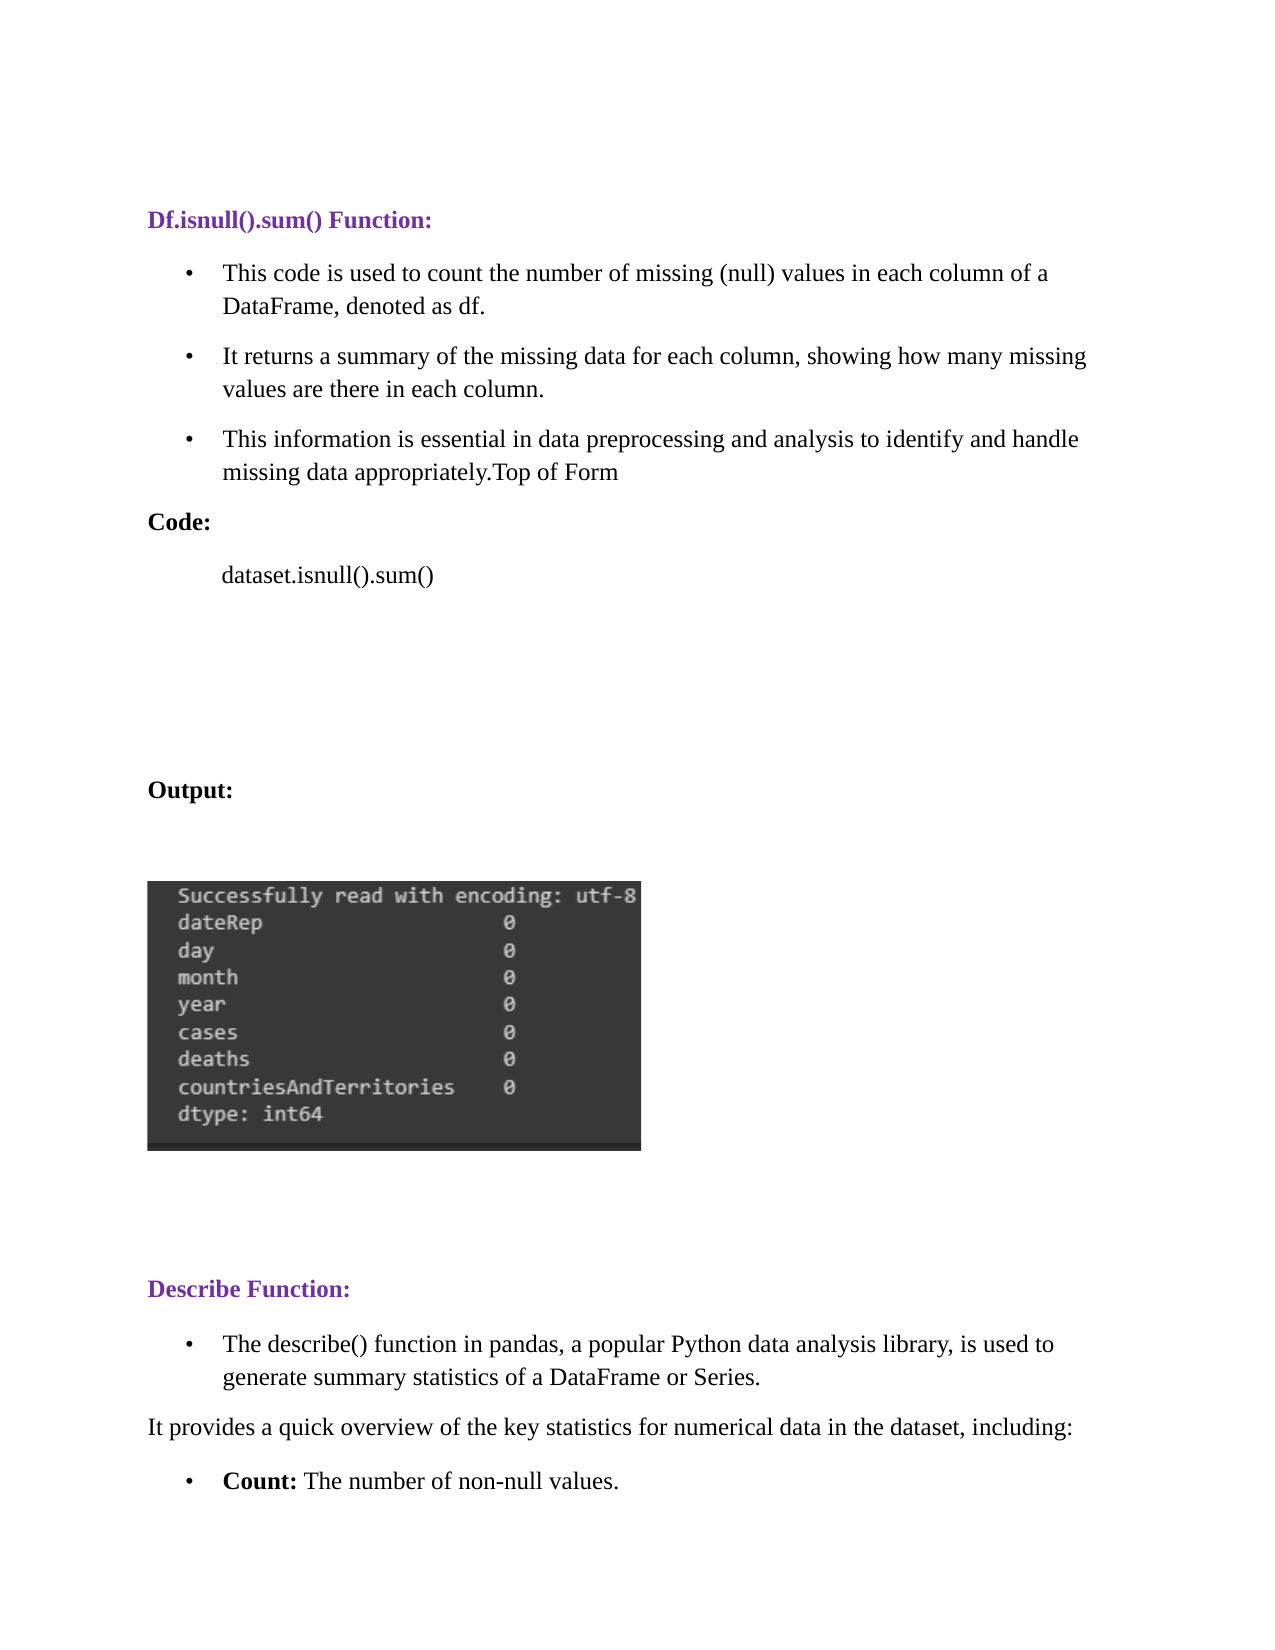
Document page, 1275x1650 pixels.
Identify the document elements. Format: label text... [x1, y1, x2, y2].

text Output: [147, 775, 1121, 804]
list This information is essential in data preprocessing and analysis to identify and handle missing data appropriately.Top of Form [185, 424, 1121, 486]
text dataset.isnull().sum() [221, 560, 1121, 589]
list Count: The number of non-null values. [185, 1466, 1121, 1495]
text Df.isnull().sum() Function: [147, 205, 1121, 233]
text It provides a quick overview of the key statistics for numerical data in the dataset, including: [147, 1412, 1121, 1440]
text Code: [147, 507, 1121, 535]
list The describe() function in pandas, a popular Python data analysis library, is used to generate summary statistics of a DataFrame or Series. [185, 1329, 1121, 1391]
picture [147, 881, 642, 1151]
list It returns a summary of the missing data for each column, showing how many missing values are there in each column. [185, 341, 1121, 403]
list This code is used to count the number of missing (null) values in each column of a DataFrame, denoted as df. [185, 258, 1121, 320]
text Describe Function: [147, 1274, 1121, 1303]
